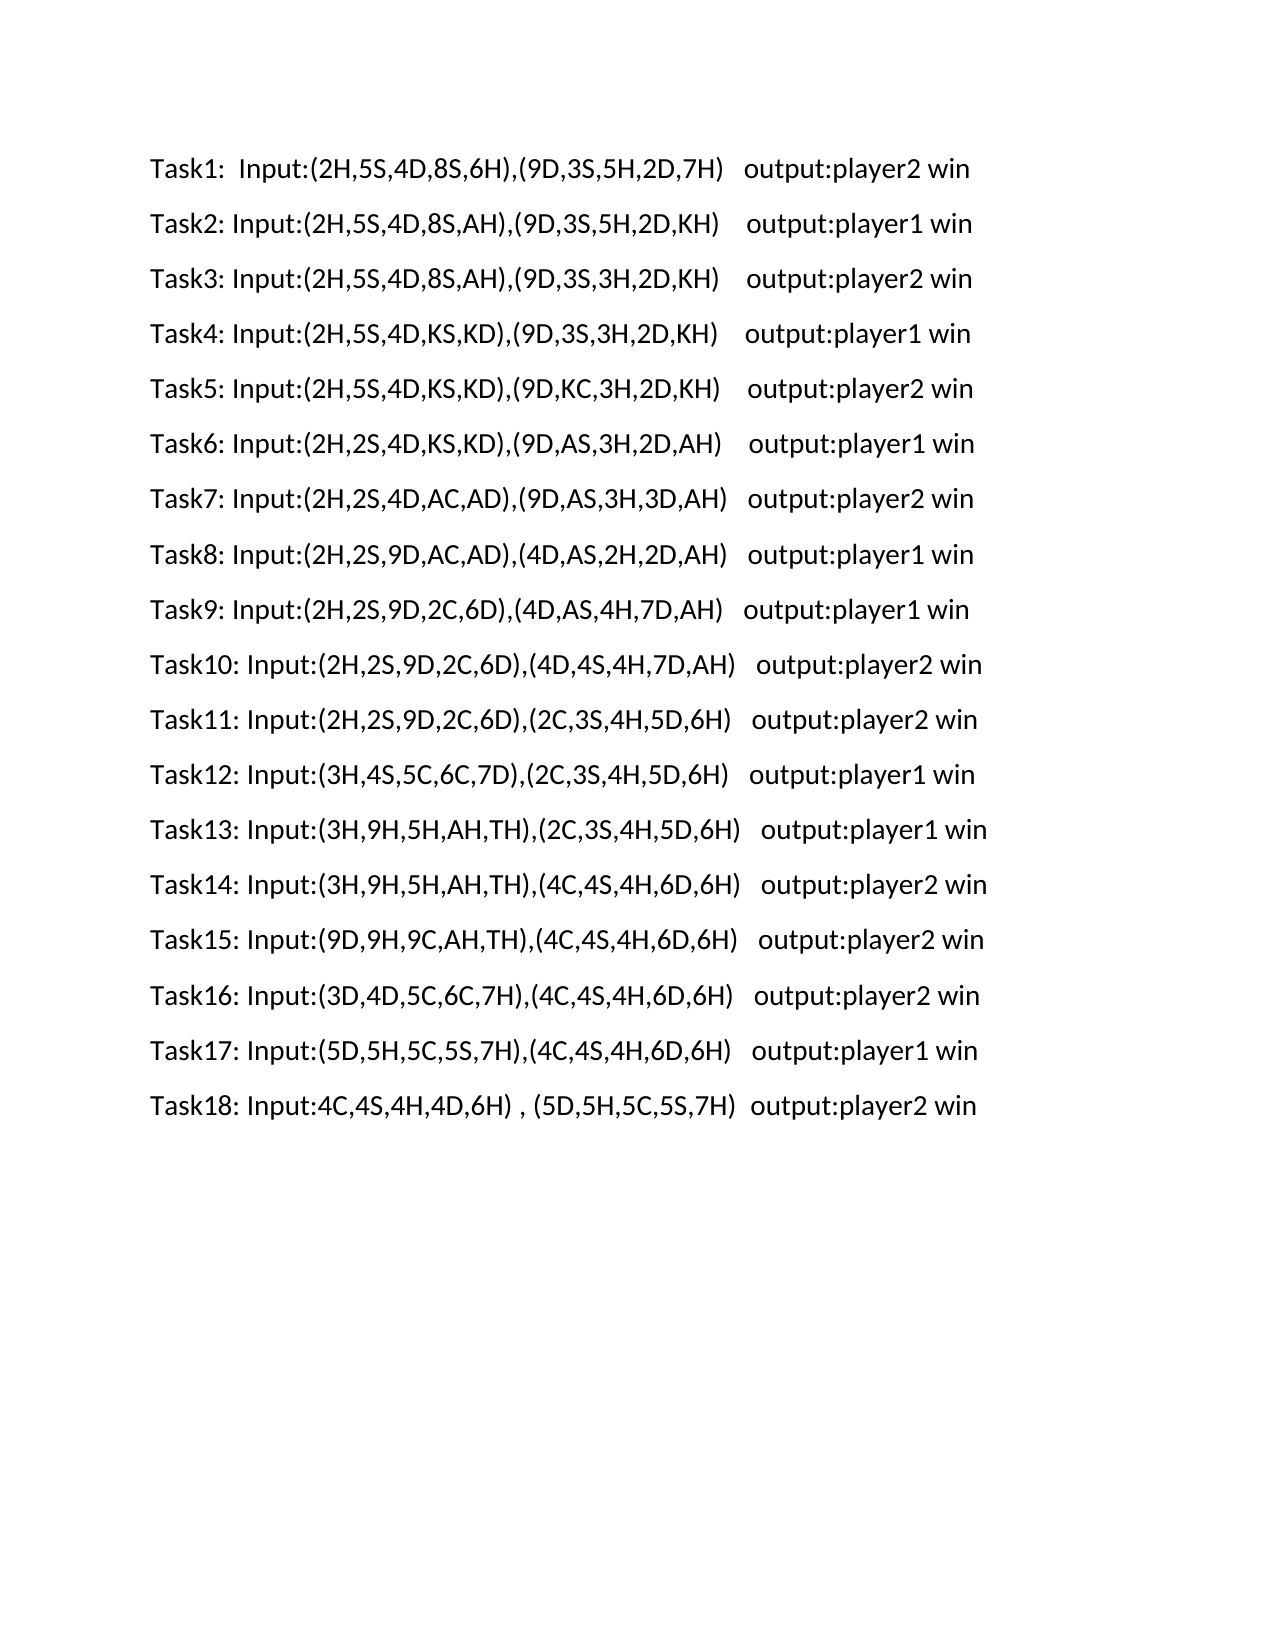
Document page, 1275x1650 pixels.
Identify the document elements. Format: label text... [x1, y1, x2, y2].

text Task6: Input:(2H,2S,4D,KS,KD),(9D,AS,3H,2D,AH) output:player1 win [150, 426, 1125, 461]
text Task11: Input:(2H,2S,9D,2C,6D),(2C,3S,4H,5D,6H) output:player2 win [150, 701, 1125, 737]
text Task1: Input:(2H,5S,4D,8S,6H),(9D,3S,5H,2D,7H) output:player2 win [150, 150, 1125, 186]
text Task17: Input:(5D,5H,5C,5S,7H),(4C,4S,4H,6D,6H) output:player1 win [150, 1032, 1125, 1067]
text Task7: Input:(2H,2S,4D,AC,AD),(9D,AS,3H,3D,AH) output:player2 win [150, 481, 1125, 516]
text Task12: Input:(3H,4S,5C,6C,7D),(2C,3S,4H,5D,6H) output:player1 win [150, 756, 1125, 792]
text Task14: Input:(3H,9H,5H,AH,TH),(4C,4S,4H,6D,6H) output:player2 win [150, 866, 1125, 902]
text Task3: Input:(2H,5S,4D,8S,AH),(9D,3S,3H,2D,KH) output:player2 win [150, 260, 1125, 296]
text Task18: Input:4C,4S,4H,4D,6H) , (5D,5H,5C,5S,7H) output:player2 win [150, 1087, 1125, 1122]
text Task16: Input:(3D,4D,5C,6C,7H),(4C,4S,4H,6D,6H) output:player2 win [150, 977, 1125, 1012]
text Task10: Input:(2H,2S,9D,2C,6D),(4D,4S,4H,7D,AH) output:player2 win [150, 646, 1125, 682]
text Task8: Input:(2H,2S,9D,AC,AD),(4D,AS,2H,2D,AH) output:player1 win [150, 536, 1125, 571]
text Task15: Input:(9D,9H,9C,AH,TH),(4C,4S,4H,6D,6H) output:player2 win [150, 921, 1125, 957]
text Task5: Input:(2H,5S,4D,KS,KD),(9D,KC,3H,2D,KH) output:player2 win [150, 370, 1125, 406]
text Task4: Input:(2H,5S,4D,KS,KD),(9D,3S,3H,2D,KH) output:player1 win [150, 315, 1125, 351]
text Task2: Input:(2H,5S,4D,8S,AH),(9D,3S,5H,2D,KH) output:player1 win [150, 205, 1125, 241]
text Task13: Input:(3H,9H,5H,AH,TH),(2C,3S,4H,5D,6H) output:player1 win [150, 811, 1125, 847]
text Task9: Input:(2H,2S,9D,2C,6D),(4D,AS,4H,7D,AH) output:player1 win [150, 591, 1125, 626]
